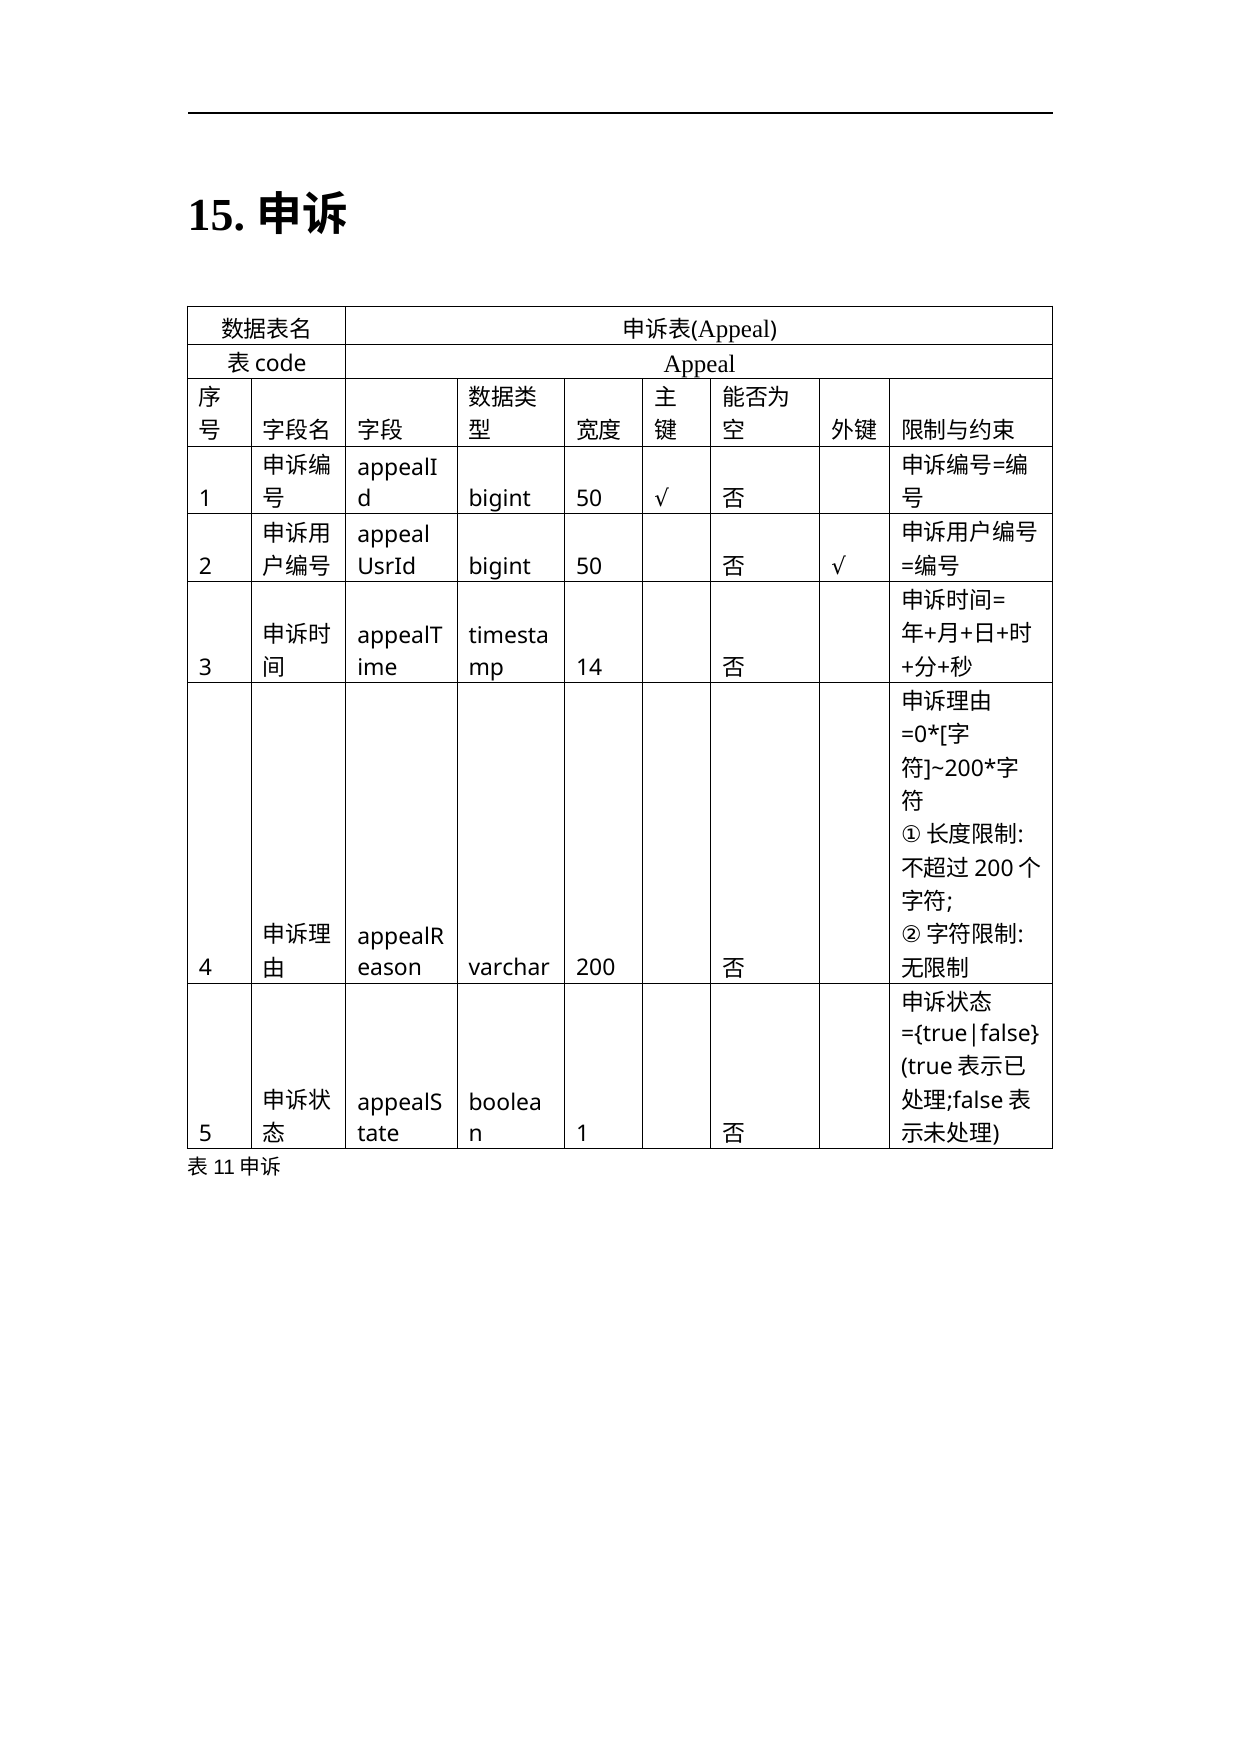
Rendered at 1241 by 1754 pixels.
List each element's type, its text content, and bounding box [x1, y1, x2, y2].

table_cell bigint [458, 447, 564, 513]
table_cell 申诉理由 [252, 683, 345, 983]
table_cell 4 [188, 683, 251, 983]
table_cell 申诉编号 [252, 447, 345, 513]
table_cell 5 [188, 984, 251, 1148]
table_cell 数据类型 [458, 379, 564, 446]
table_cell 字段名 [252, 379, 345, 446]
table_cell 申诉用户编号 [252, 514, 345, 581]
table_cell 14 [565, 582, 642, 682]
table_cell 申诉时间= 年+月+日+时+分+秒 [890, 582, 1052, 682]
table_cell 申诉时间 [252, 582, 345, 682]
table_cell 外键 [820, 379, 889, 446]
table_cell [643, 514, 710, 581]
table_cell [643, 683, 710, 983]
table_cell [820, 984, 889, 1148]
table_cell [643, 582, 710, 682]
table_cell [643, 984, 710, 1148]
table_cell 申诉用户编号=编号 [890, 514, 1052, 581]
table_cell 主键 [643, 379, 710, 446]
table_cell 50 [565, 447, 642, 513]
table_cell 申诉理由=0*[字符]~200*字符 ①长度限制: 不超过200个字符; ②字符限制: 无限制 [890, 683, 1052, 983]
table_cell [820, 683, 889, 983]
table_cell 否 [711, 582, 819, 682]
table_cell 2 [188, 514, 251, 581]
table_cell 宽度 [565, 379, 642, 446]
table_cell 1 [188, 447, 251, 513]
table_cell appealReason [346, 683, 457, 983]
table_cell 申诉状态={true|false} (true表示已处理;false表示未处理) [890, 984, 1052, 1148]
table_cell 字段 [346, 379, 457, 446]
table_cell 序号 [188, 379, 251, 446]
table_cell [820, 582, 889, 682]
table_cell 否 [711, 447, 819, 513]
table_cell 200 [565, 683, 642, 983]
table_header 数据表名 [188, 307, 345, 344]
table_cell 表code [188, 345, 345, 378]
table_cell Appeal [346, 345, 1052, 378]
table_cell 50 [565, 514, 642, 581]
table_cell boolean [458, 984, 564, 1148]
table_cell [820, 447, 889, 513]
table_cell appealId [346, 447, 457, 513]
table_cell timestamp [458, 582, 564, 682]
table_cell 否 [711, 683, 819, 983]
table_cell 申诉编号=编号 [890, 447, 1052, 513]
table_cell appealState [346, 984, 457, 1148]
table_header 申诉表(Appeal) [346, 307, 1052, 344]
table_cell 申诉状态 [252, 984, 345, 1148]
subtitle 申诉 [187, 162, 1053, 259]
table_cell appealUsrId [346, 514, 457, 581]
table_cell √ [643, 447, 710, 513]
table_cell bigint [458, 514, 564, 581]
table_cell 否 [711, 514, 819, 581]
table_cell varchar [458, 683, 564, 983]
table_cell 否 [711, 984, 819, 1148]
table_cell 限制与约束 [890, 379, 1052, 446]
table_cell appealTime [346, 582, 457, 682]
table_cell 能否为空 [711, 379, 819, 446]
table_cell 3 [188, 582, 251, 682]
table_cell √ [820, 514, 889, 581]
table_cell 1 [565, 984, 642, 1148]
